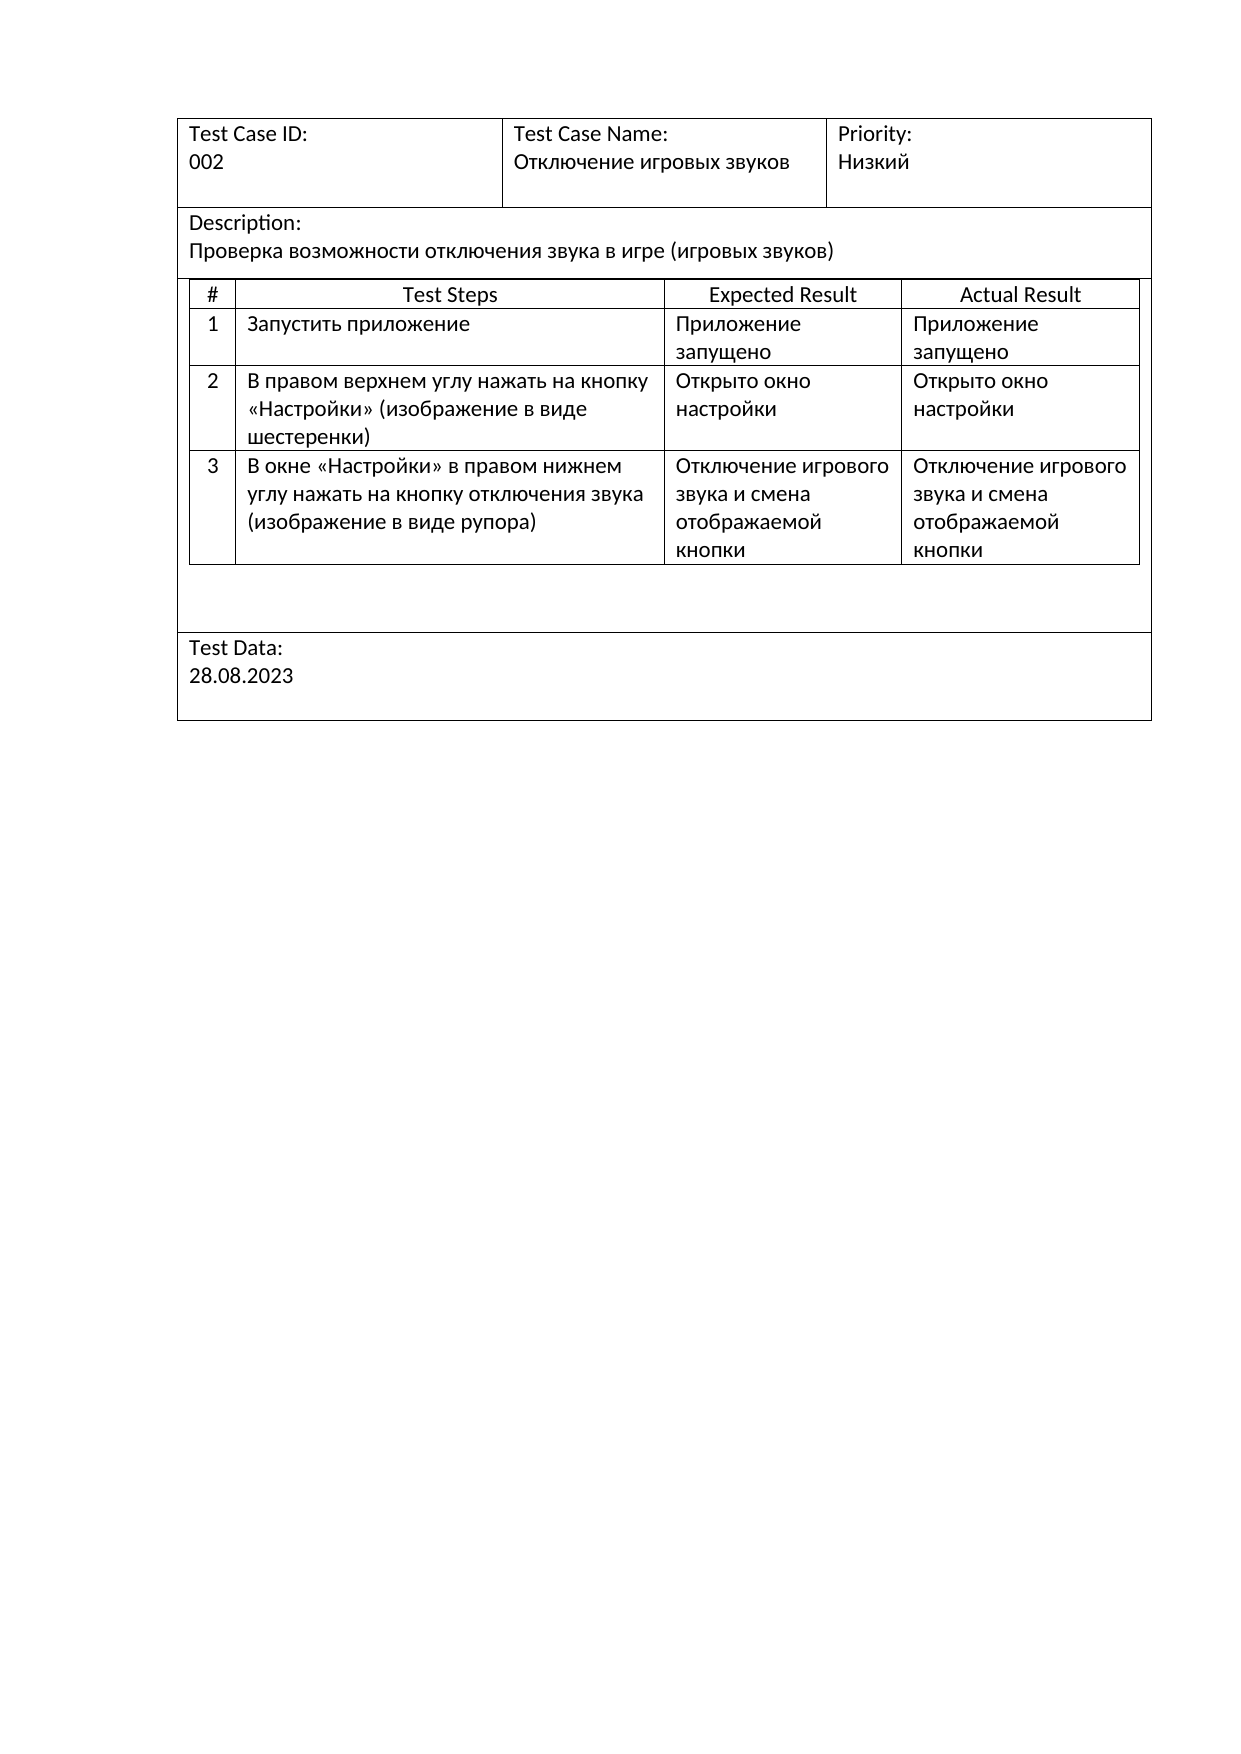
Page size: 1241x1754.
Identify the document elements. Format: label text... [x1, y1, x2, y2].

table_header Priority: Низкий [827, 119, 1151, 207]
table_header Test Case Name: Отключение игровых звуков [503, 119, 826, 207]
table_cell Test Data: 28.08.2023 [178, 633, 1151, 720]
table_cell [178, 279, 1151, 632]
table_cell Description: Проверка возможности отключения звука в игре (игровых звуков) [178, 208, 1151, 278]
table_header Test Case ID: 002 [178, 119, 502, 207]
